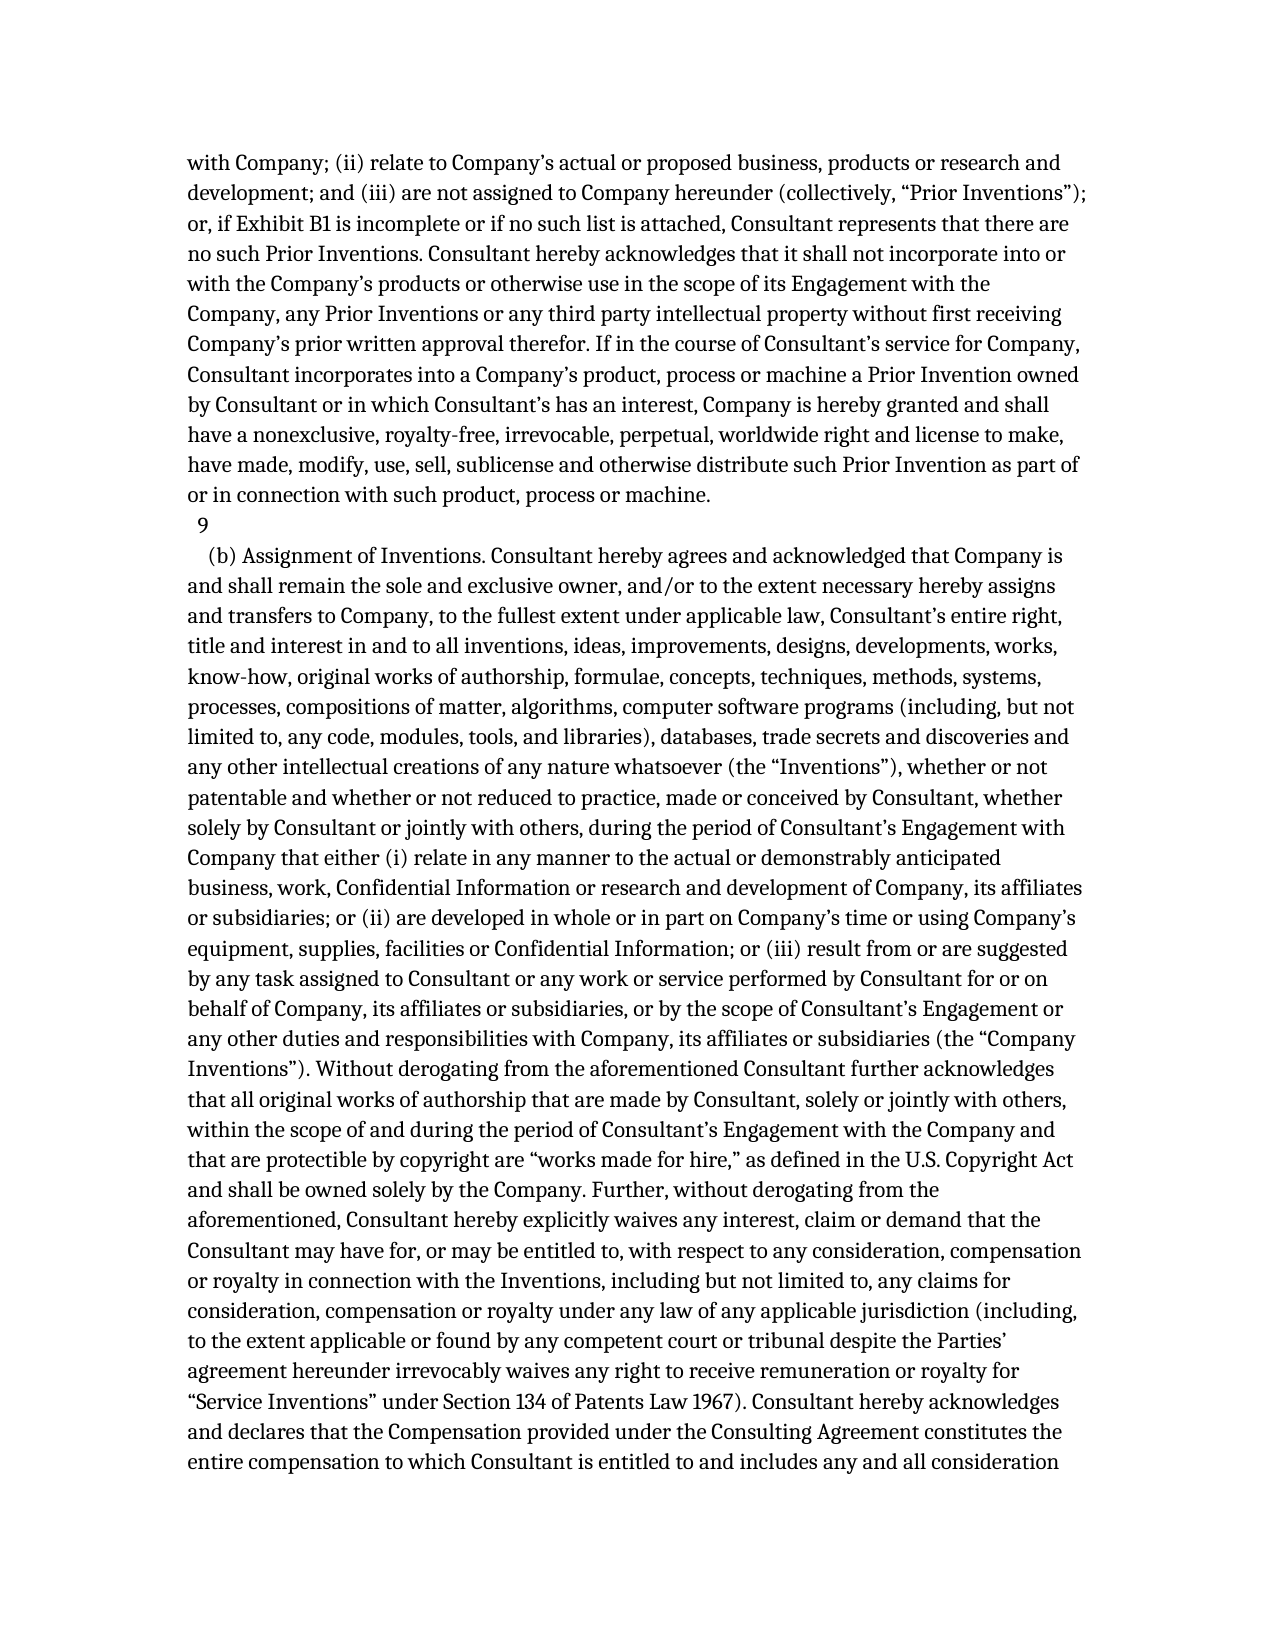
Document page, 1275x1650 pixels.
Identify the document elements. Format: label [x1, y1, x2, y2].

text [187, 150, 1087, 1475]
